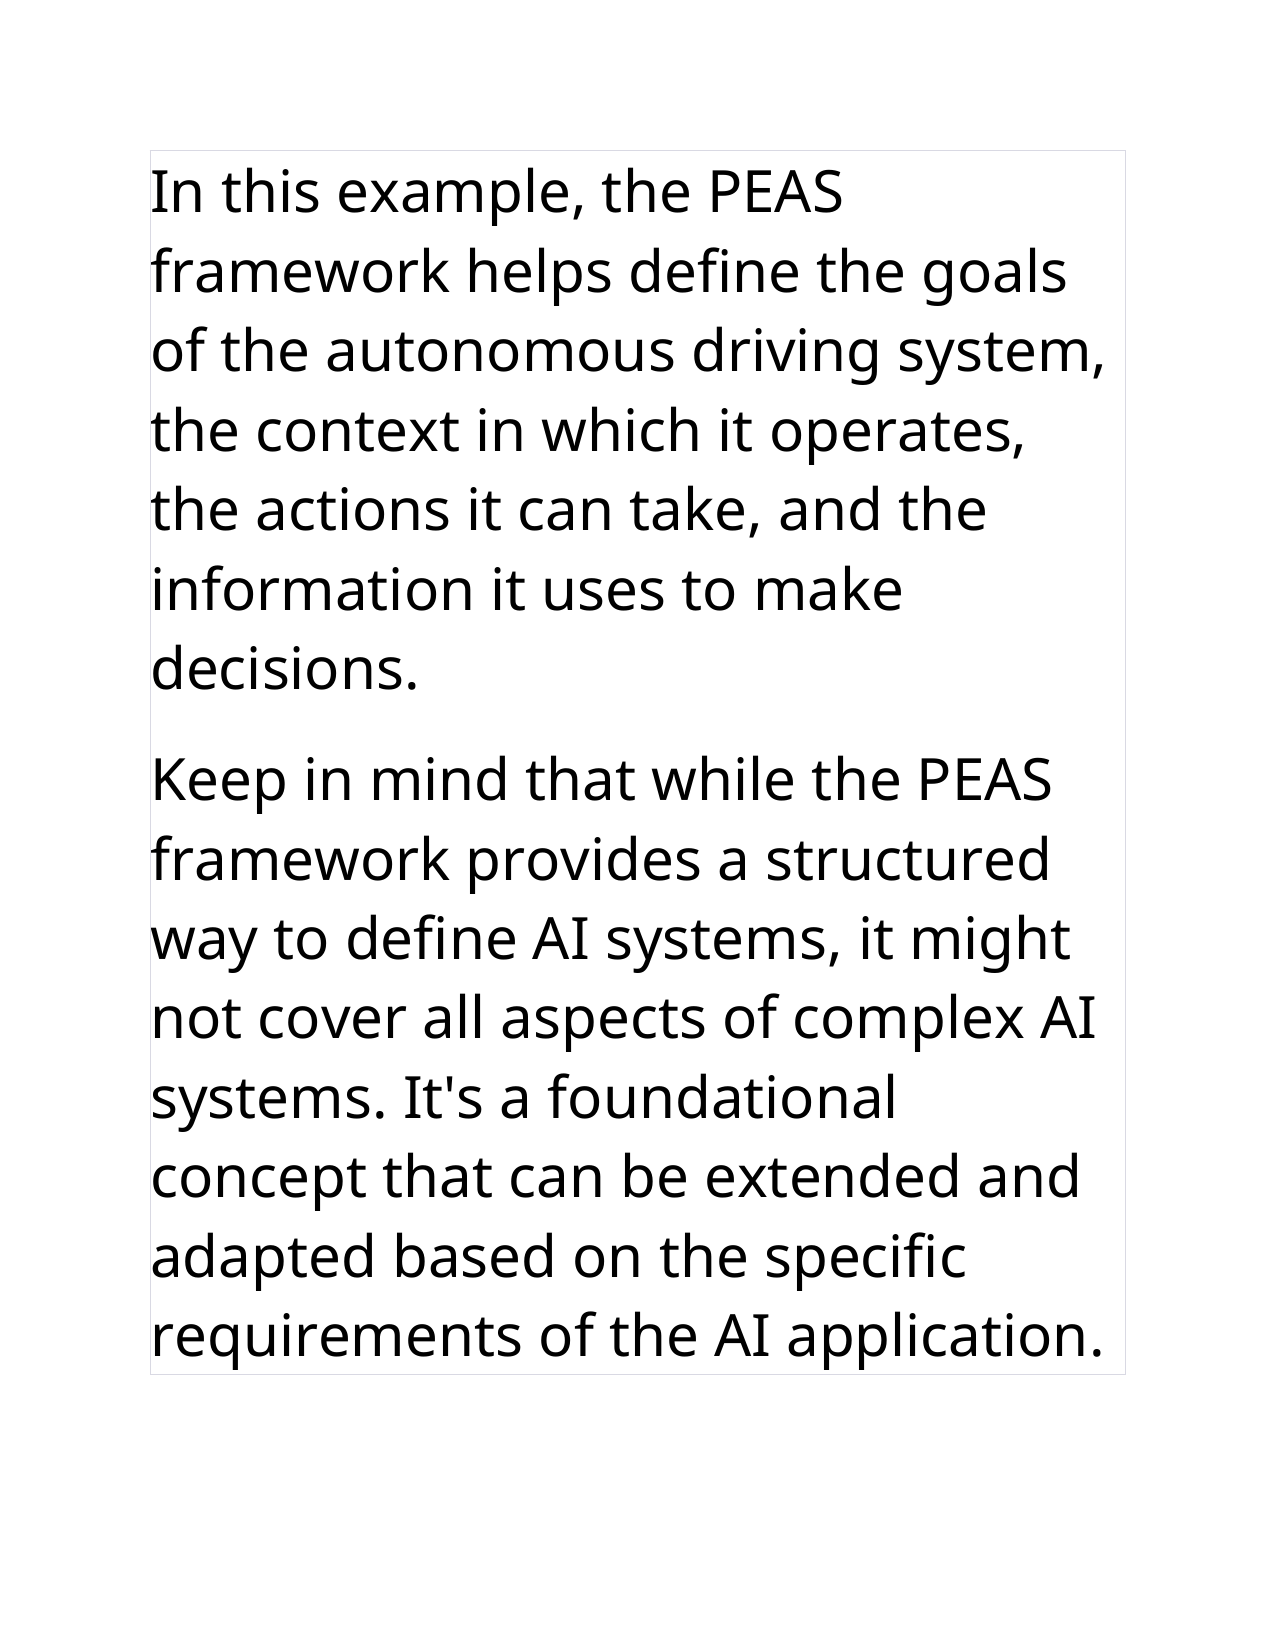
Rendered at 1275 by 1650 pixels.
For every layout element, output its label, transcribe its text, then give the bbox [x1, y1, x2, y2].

text In this example, the PEAS framework helps define the goals of the autonomous driving system, the context in which it operates, the actions it can take, and the information it uses to make decisions. [151, 151, 1125, 707]
text Keep in mind that while the PEAS framework provides a structured way to define AI systems, it might not cover all aspects of complex AI systems. It's a foundational concept that can be extended and adapted based on the specific requirements of the AI application. [151, 738, 1125, 1374]
